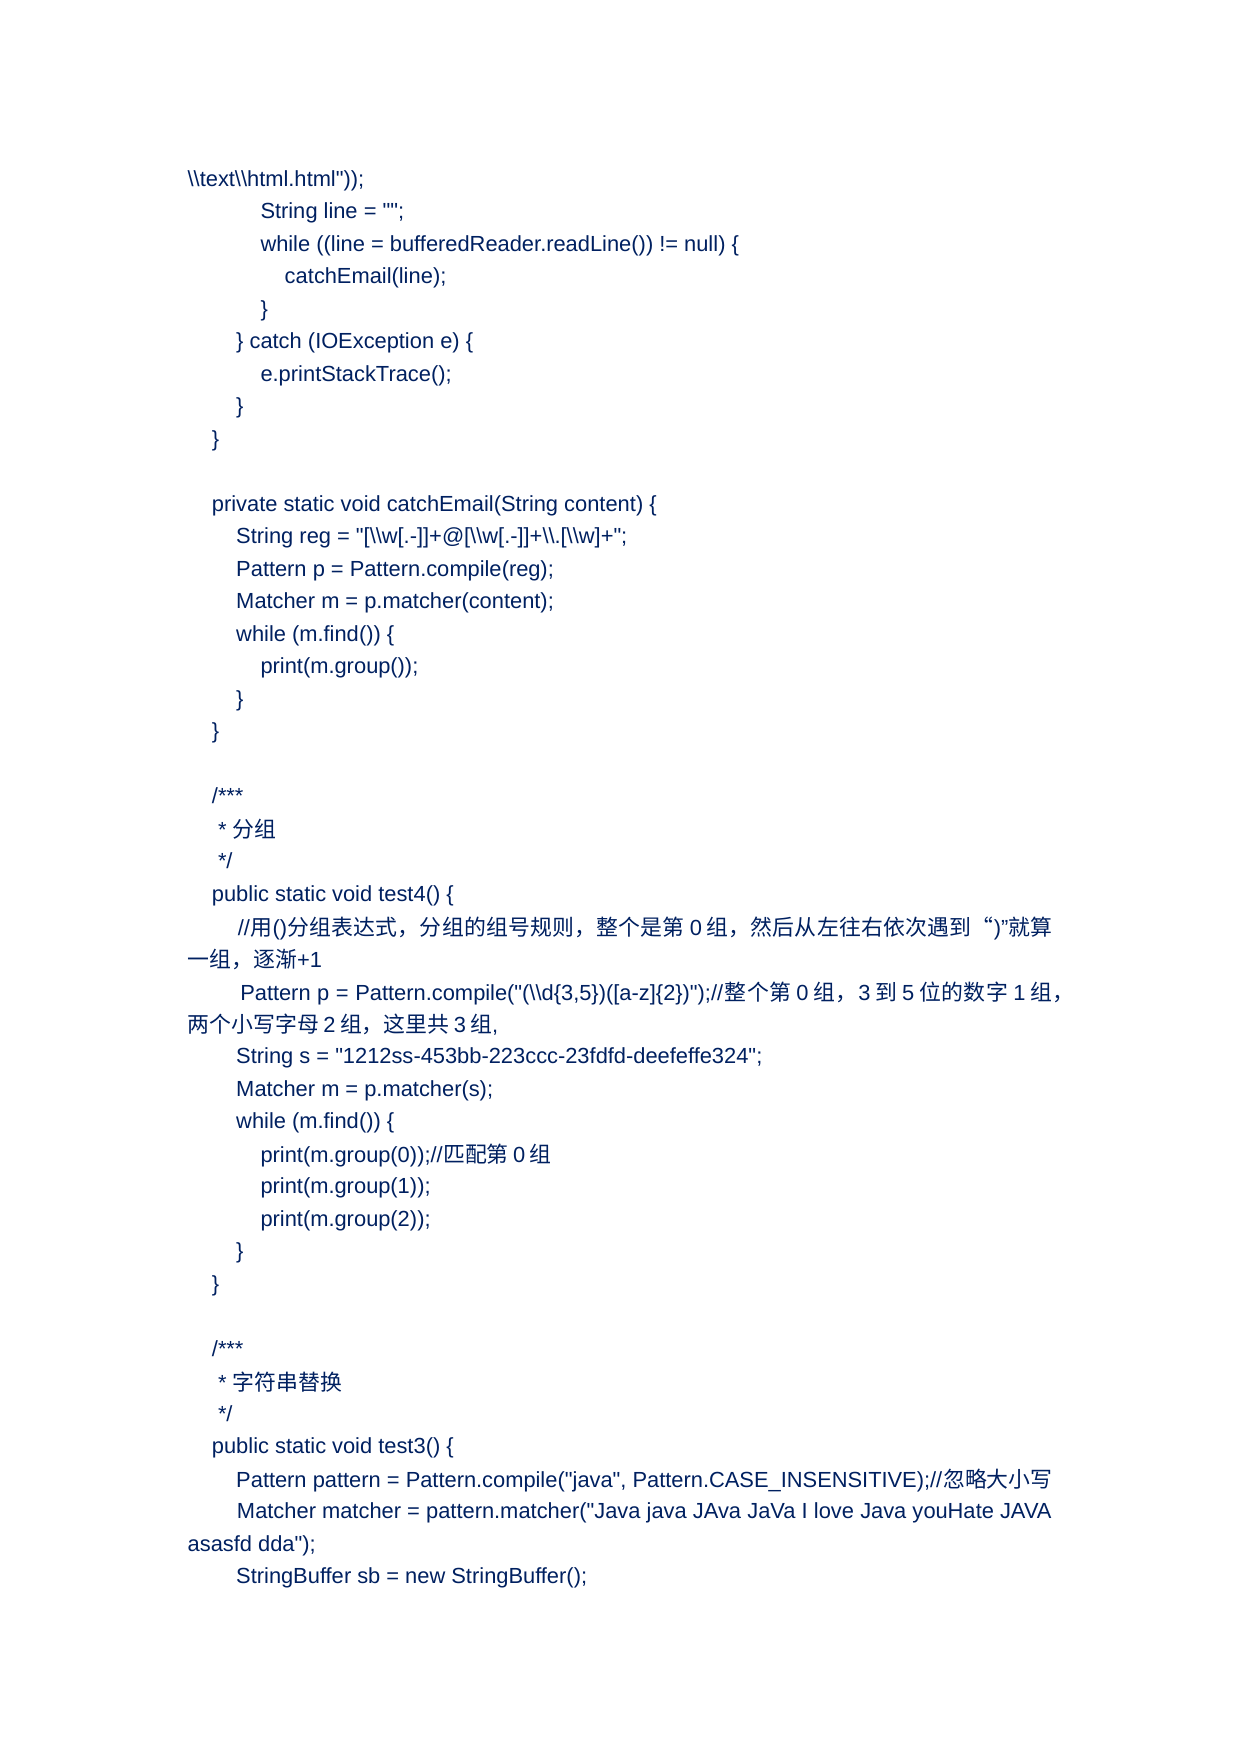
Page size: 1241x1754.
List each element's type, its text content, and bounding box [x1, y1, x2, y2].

text } [187, 1234, 1053, 1267]
text e.printStackTrace(); [187, 357, 1053, 389]
text String reg = "[\\w[.-]]+@[\\w[.-]]+\\.[\\w]+"; [187, 519, 1053, 552]
text Matcher matcher = pattern.matcher("Java java JAva JaVa I love Java youHate JAVA asasfd dda"); [187, 1494, 1053, 1559]
text } [187, 682, 1053, 714]
text print(m.group()); [187, 649, 1053, 682]
text String line = ""; [187, 194, 1053, 227]
text private static void catchEmail(String content) { [187, 487, 1053, 519]
text } [187, 292, 1053, 324]
text } [187, 1267, 1053, 1299]
text } [187, 714, 1053, 747]
text print(m.group(2)); [187, 1202, 1053, 1234]
text catchEmail(line); [187, 259, 1053, 292]
text Pattern p = Pattern.compile(reg); [187, 552, 1053, 584]
text Matcher m = p.matcher(s); [187, 1072, 1053, 1104]
text * 字符串替换 [187, 1364, 1053, 1397]
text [187, 162, 1053, 194]
text Matcher m = p.matcher(content); [187, 584, 1053, 617]
text while ((line = bufferedReader.readLine()) != null) { [187, 227, 1053, 259]
text */ [187, 1397, 1053, 1429]
text //用()分组表达式，分组的组号规则，整个是第0组，然后从左往右依次遇到“)”就算一组，逐渐+1 [187, 909, 1053, 974]
text /*** [187, 779, 1053, 812]
text while (m.find()) { [187, 617, 1053, 649]
text print(m.group(0));//匹配第0组 [187, 1137, 1053, 1169]
text String s = "1212ss-453bb-223ccc-23fdfd-deefeffe324"; [187, 1039, 1053, 1072]
text print(m.group(1)); [187, 1169, 1053, 1202]
text public static void test4() { [187, 877, 1053, 909]
text * 分组 [187, 812, 1053, 844]
text while (m.find()) { [187, 1104, 1053, 1137]
text } catch (IOException e) { [187, 324, 1053, 357]
text public static void test3() { [187, 1429, 1053, 1462]
text StringBuffer sb = new StringBuffer(); [187, 1559, 1053, 1592]
text Pattern pattern = Pattern.compile("java", Pattern.CASE_INSENSITIVE);//忽略大小写 [187, 1462, 1053, 1494]
text /*** [187, 1332, 1053, 1364]
text } [187, 389, 1053, 422]
text Pattern p = Pattern.compile("(\\d{3,5})([a-z]{2})");//整个第0组，3到5位的数字1组，两个小写字母2组，这里共3组, [187, 974, 1053, 1039]
text */ [187, 844, 1053, 877]
text } [187, 422, 1053, 454]
